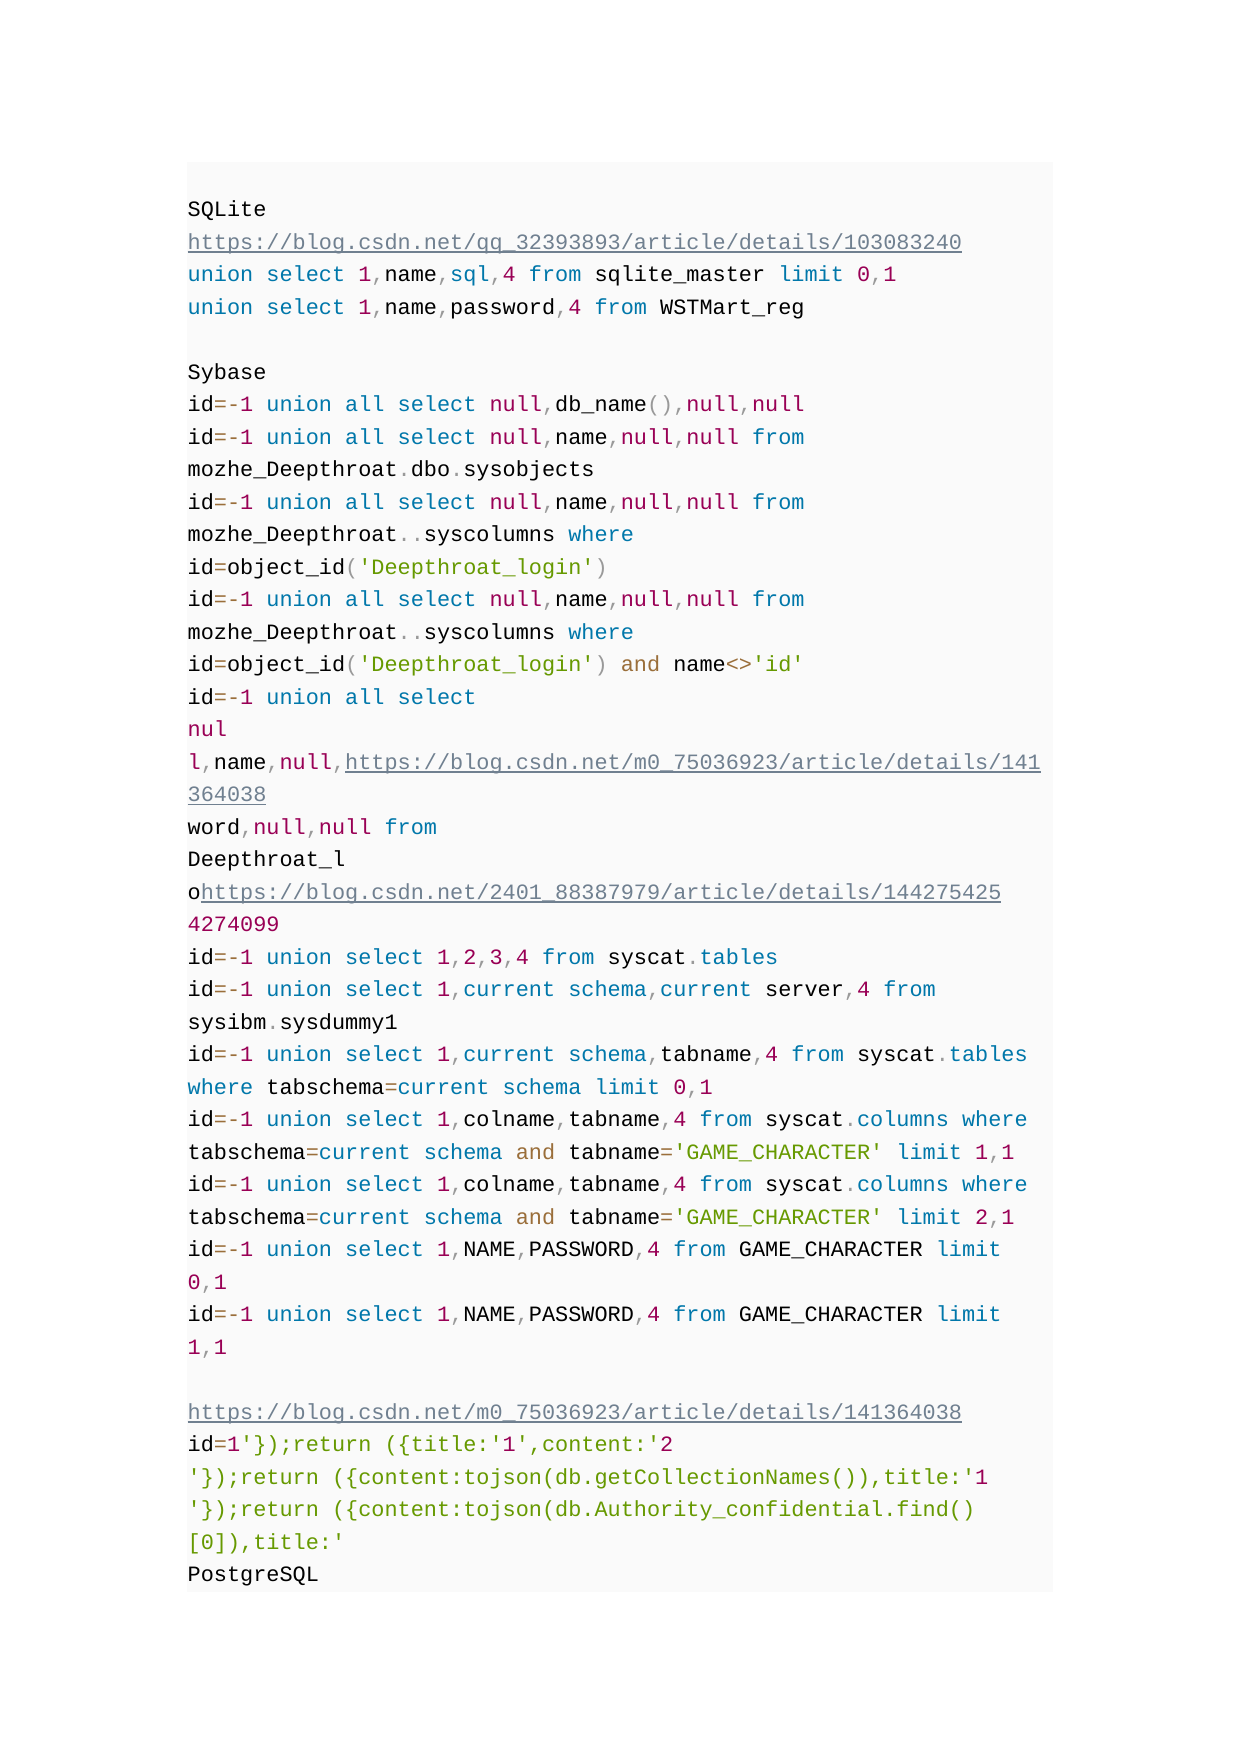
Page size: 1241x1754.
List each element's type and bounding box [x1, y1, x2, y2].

text [187, 162, 1053, 1592]
